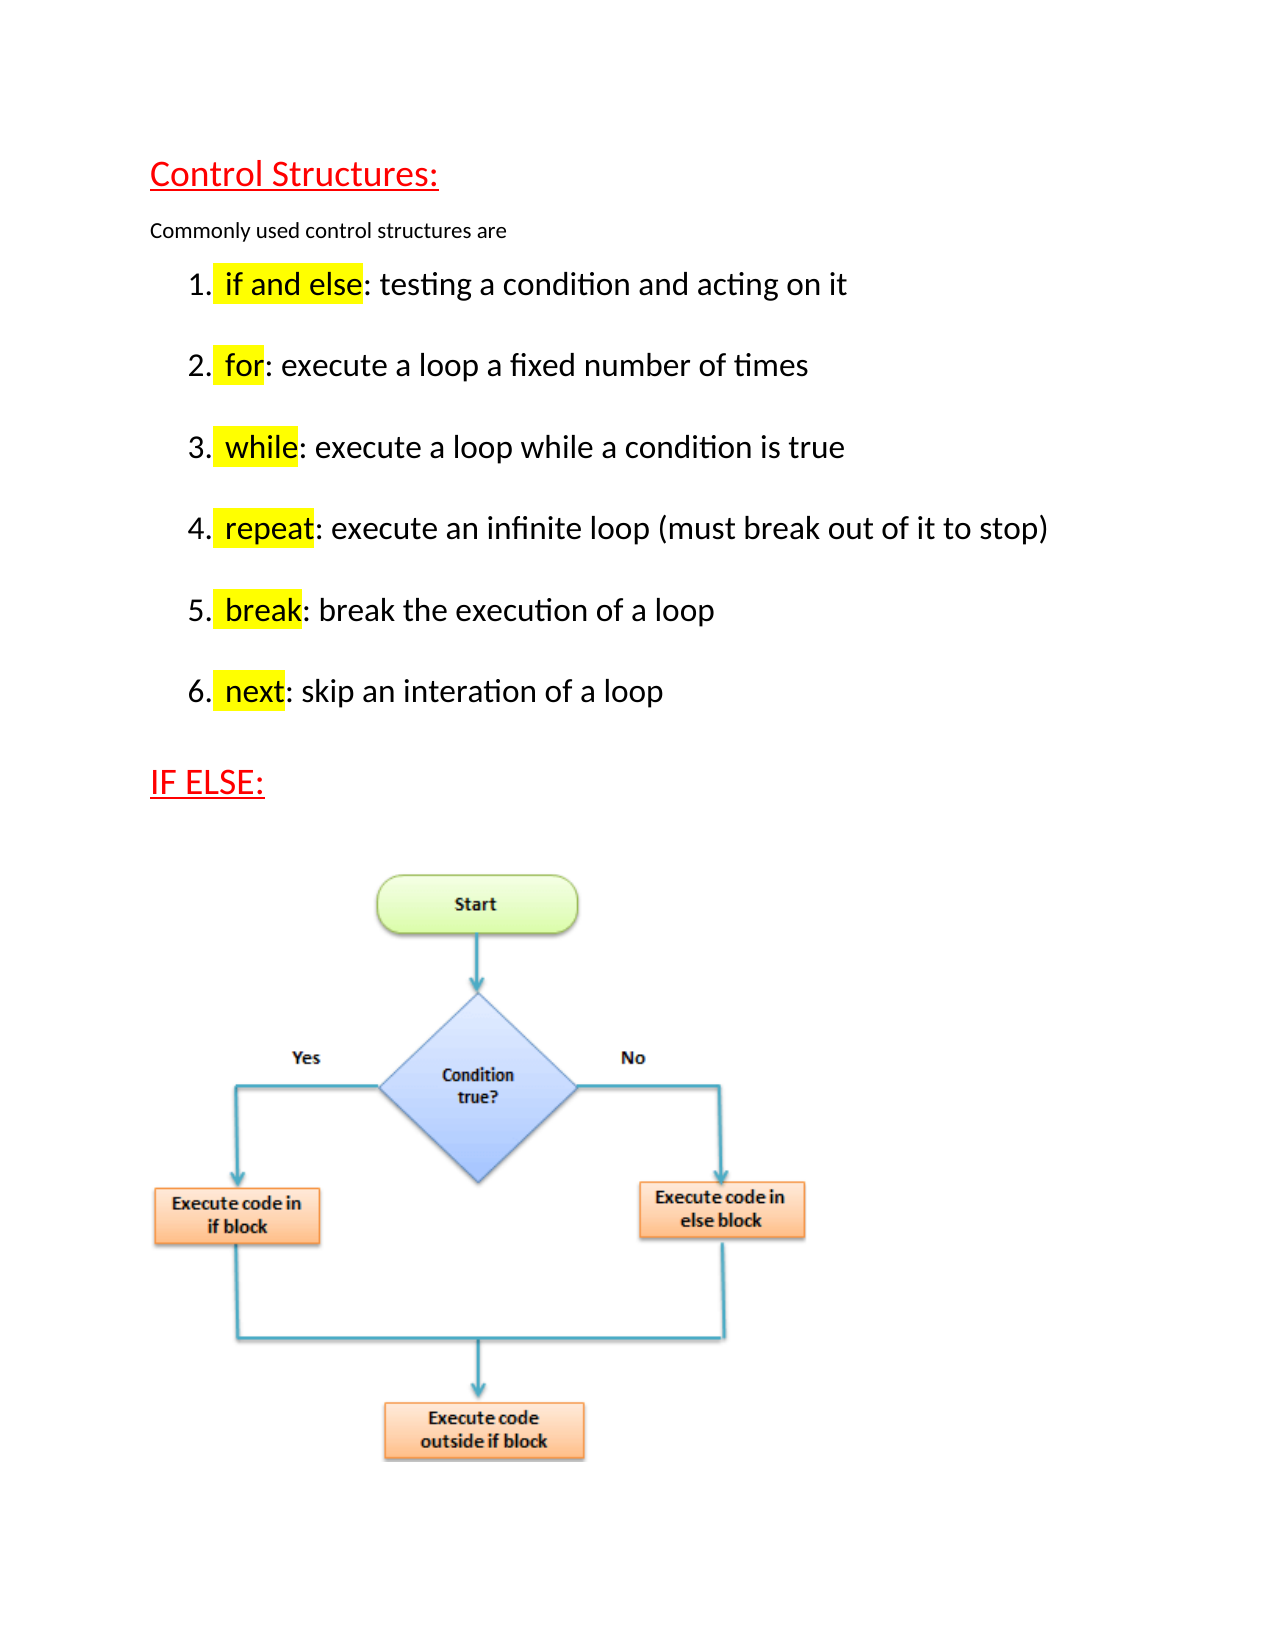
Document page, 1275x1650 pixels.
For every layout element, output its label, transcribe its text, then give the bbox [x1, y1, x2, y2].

text IF ELSE: [150, 758, 1125, 804]
list if and else: testing a condition and acting on it [363, 263, 1125, 304]
list while: execute a loop while a condition is true [298, 426, 1125, 467]
text Control Structures: [150, 150, 1125, 196]
list repeat: execute an infinite loop (must break out of it to stop) [187, 507, 1125, 548]
list for: execute a loop a fixed number of times [187, 344, 1125, 385]
list next: skip an interation of a loop [285, 670, 1125, 711]
text Commonly used control structures are [150, 216, 1125, 244]
picture [150, 871, 807, 1462]
list break: break the execution of a loop [302, 589, 1125, 629]
